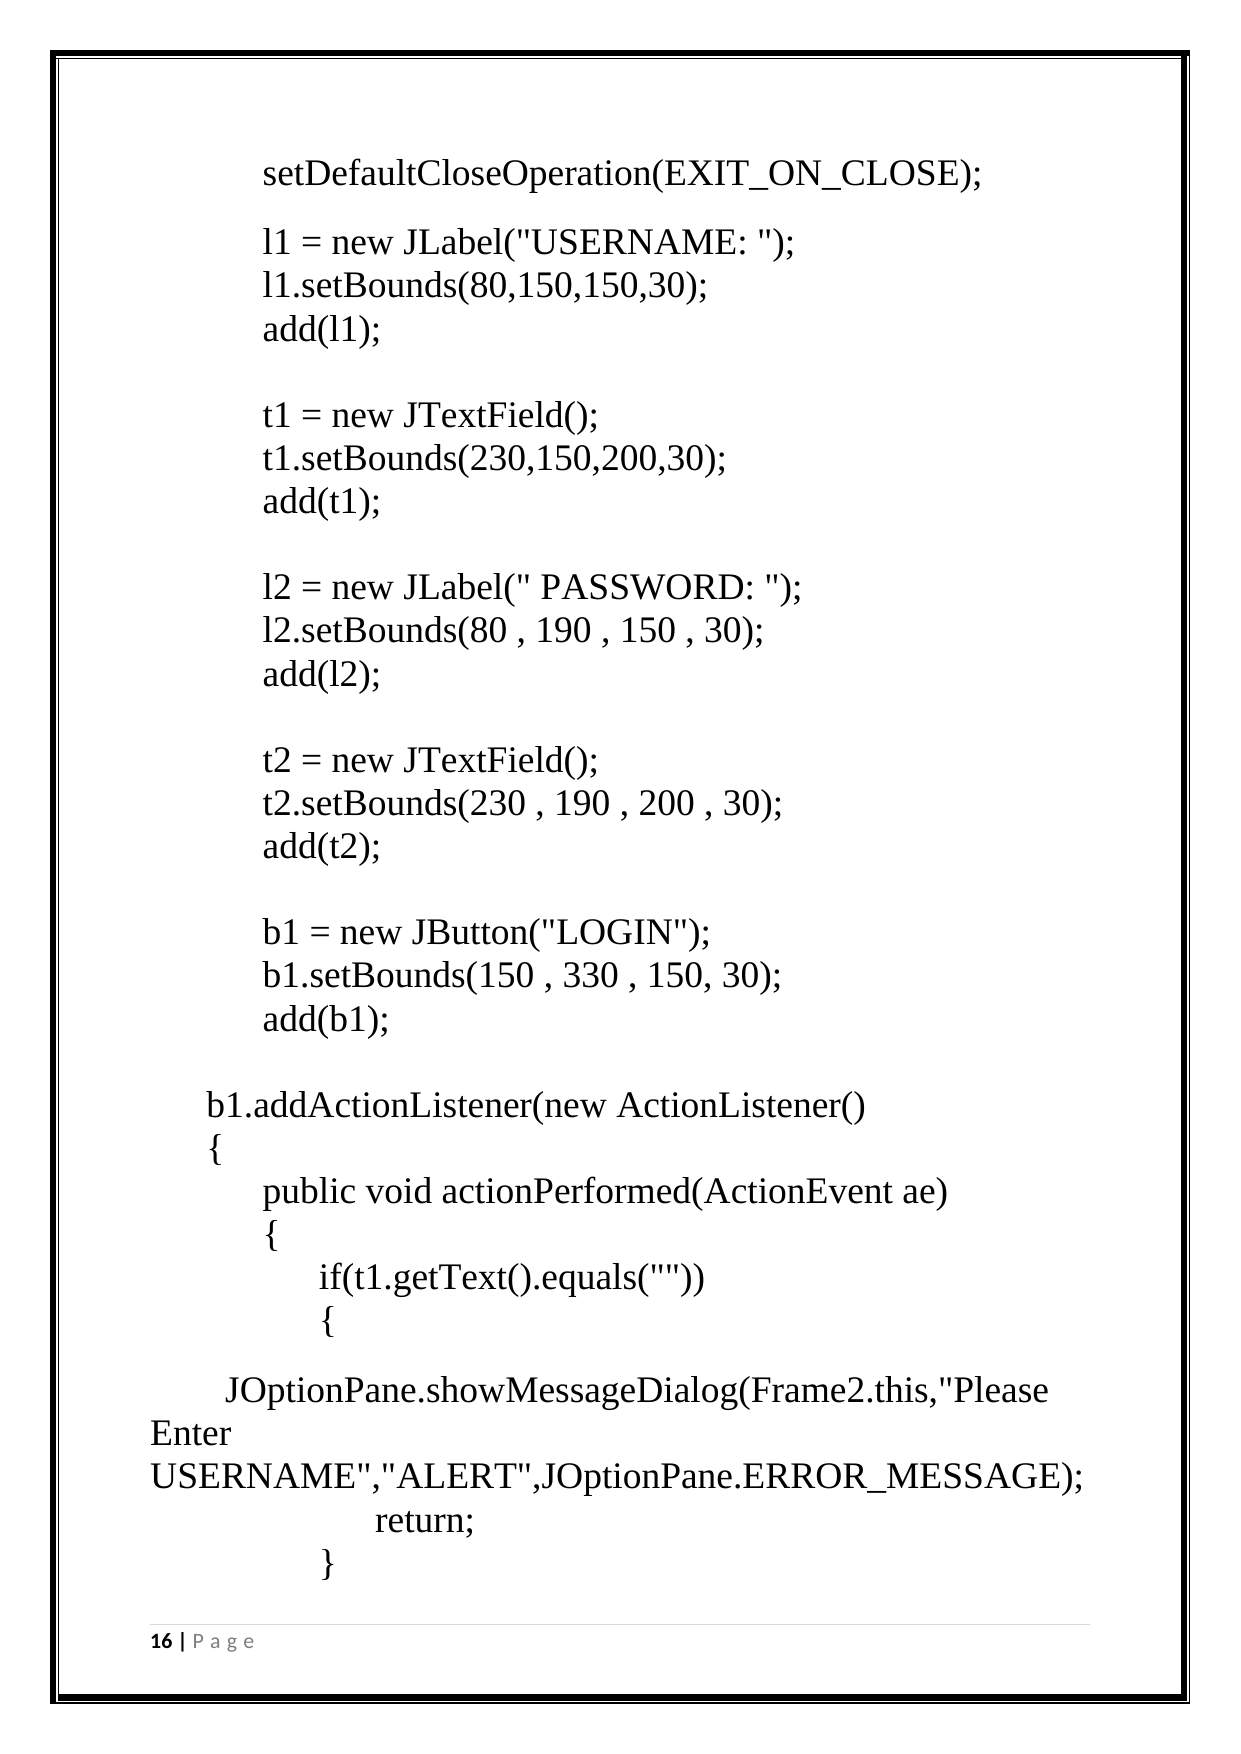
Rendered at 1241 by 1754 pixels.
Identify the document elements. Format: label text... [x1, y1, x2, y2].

text t2 = new JTextField(); [150, 737, 1090, 780]
text } [150, 1540, 1090, 1583]
text l2.setBounds(80 , 190 , 150 , 30); [150, 608, 1090, 651]
text b1.setBounds(150 , 330 , 150, 30); [150, 953, 1090, 996]
text { [150, 1298, 1090, 1341]
text l1.setBounds(80,150,150,30); [150, 263, 1090, 306]
text if(t1.getText().equals("")) [150, 1255, 1090, 1298]
text add(t2); [150, 823, 1090, 867]
text public void actionPerformed(ActionEvent ae) [150, 1168, 1090, 1212]
text setDefaultCloseOperation(EXIT_ON_CLOSE); [150, 150, 1090, 193]
text add(l2); [150, 651, 1090, 694]
text add(b1); [150, 996, 1090, 1039]
text { [150, 1125, 1090, 1168]
text { [150, 1212, 1090, 1255]
text b1.addActionListener(new ActionListener() [150, 1082, 1090, 1125]
text t1 = new JTextField(); [150, 392, 1090, 435]
text return; [150, 1497, 1090, 1540]
text t1.setBounds(230,150,200,30); [150, 435, 1090, 478]
text JOptionPane.showMessageDialog(Frame2.this,"Please Enter USERNAME","ALERT",JOptionPane.ERROR_MESSAGE); [150, 1341, 1090, 1497]
text b1 = new JButton("LOGIN"); [150, 910, 1090, 953]
text t2.setBounds(230 , 190 , 200 , 30); [150, 780, 1090, 823]
text l2 = new JLabel(" PASSWORD: "); [150, 565, 1090, 608]
text l1 = new JLabel("USERNAME: "); [150, 220, 1090, 263]
text add(l1); [150, 306, 1090, 349]
text add(t1); [150, 478, 1090, 522]
